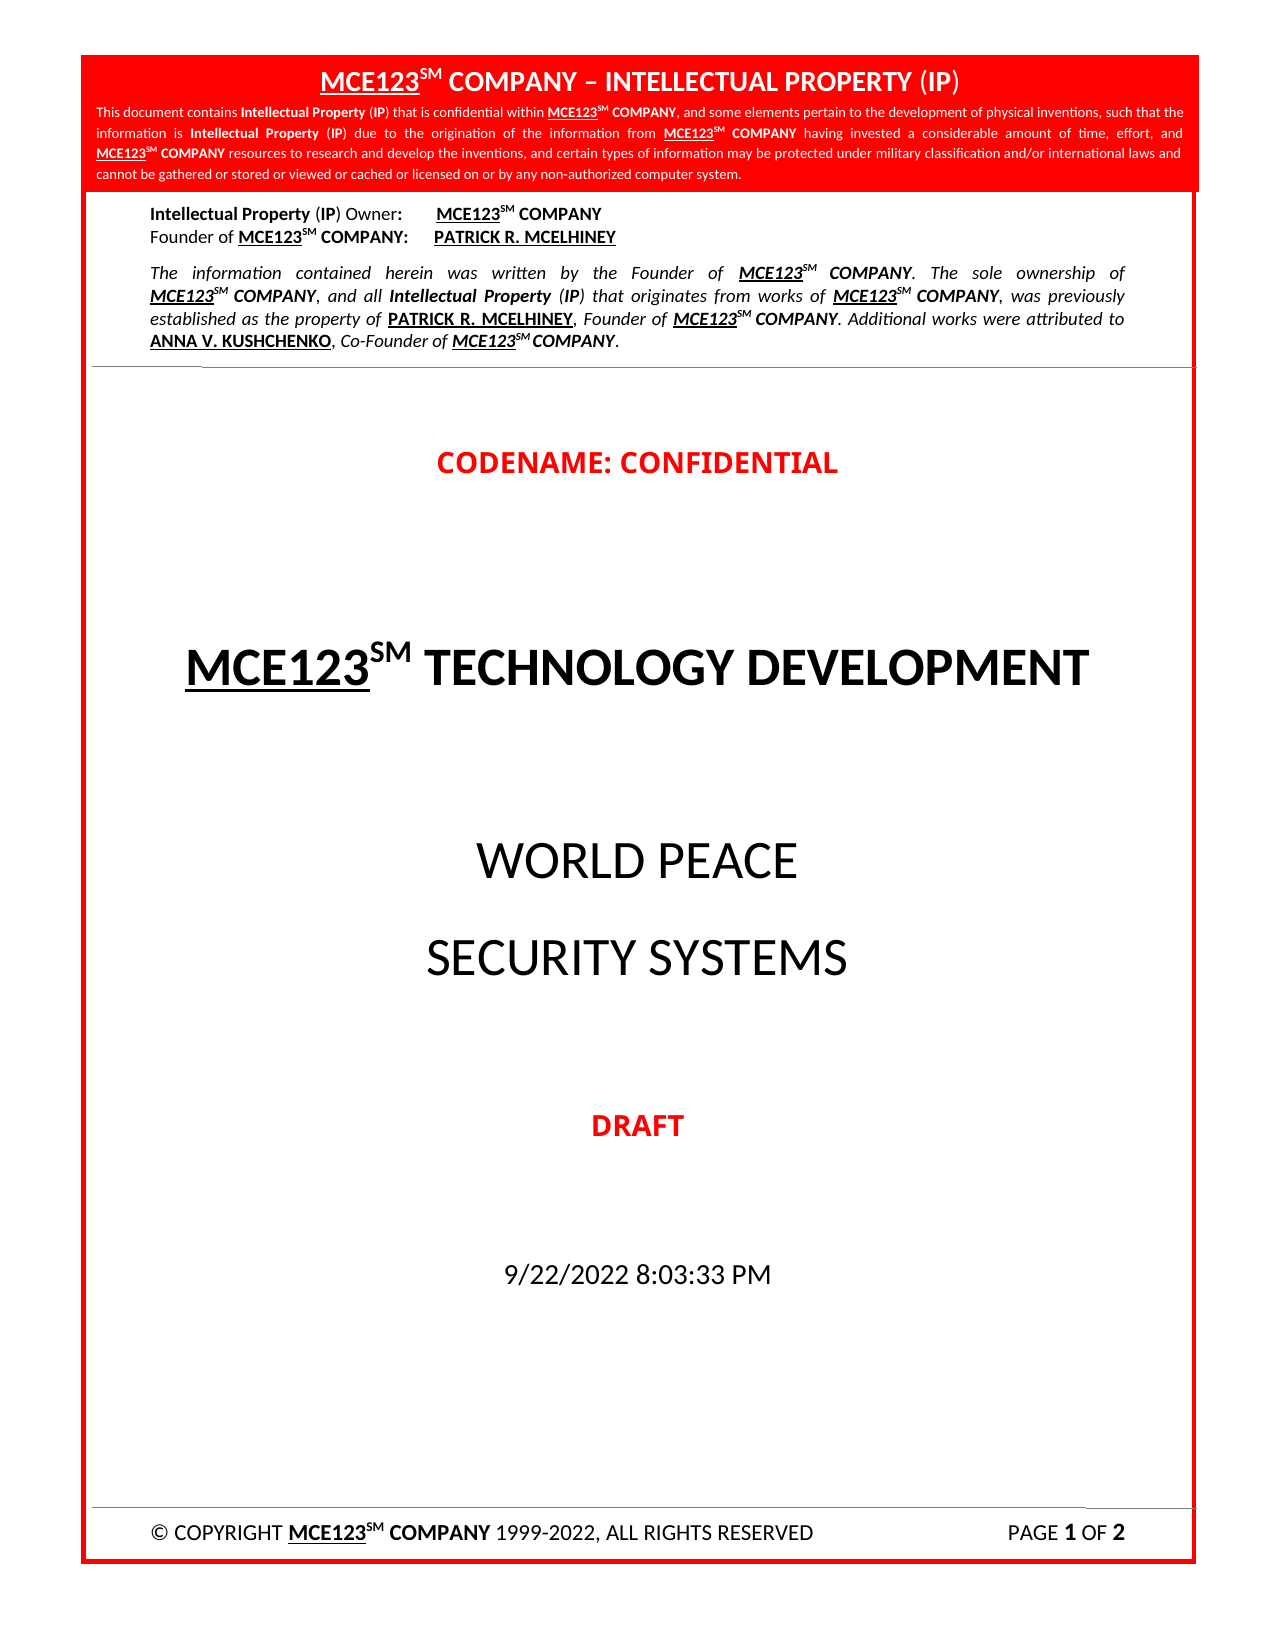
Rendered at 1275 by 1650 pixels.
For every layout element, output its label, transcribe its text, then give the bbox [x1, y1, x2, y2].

text MCE123SM TECHNOLOGY DEVELOPMENT [150, 632, 1125, 698]
text WORLD PEACE [150, 826, 1125, 892]
text 9/22/2022 8:03:33 PM [150, 1256, 1125, 1292]
text SECURITY SYSTEMS [150, 923, 1125, 989]
text CODENAME: CONFIDENTIAL [150, 442, 1125, 482]
text DRAFT [150, 1105, 1125, 1144]
